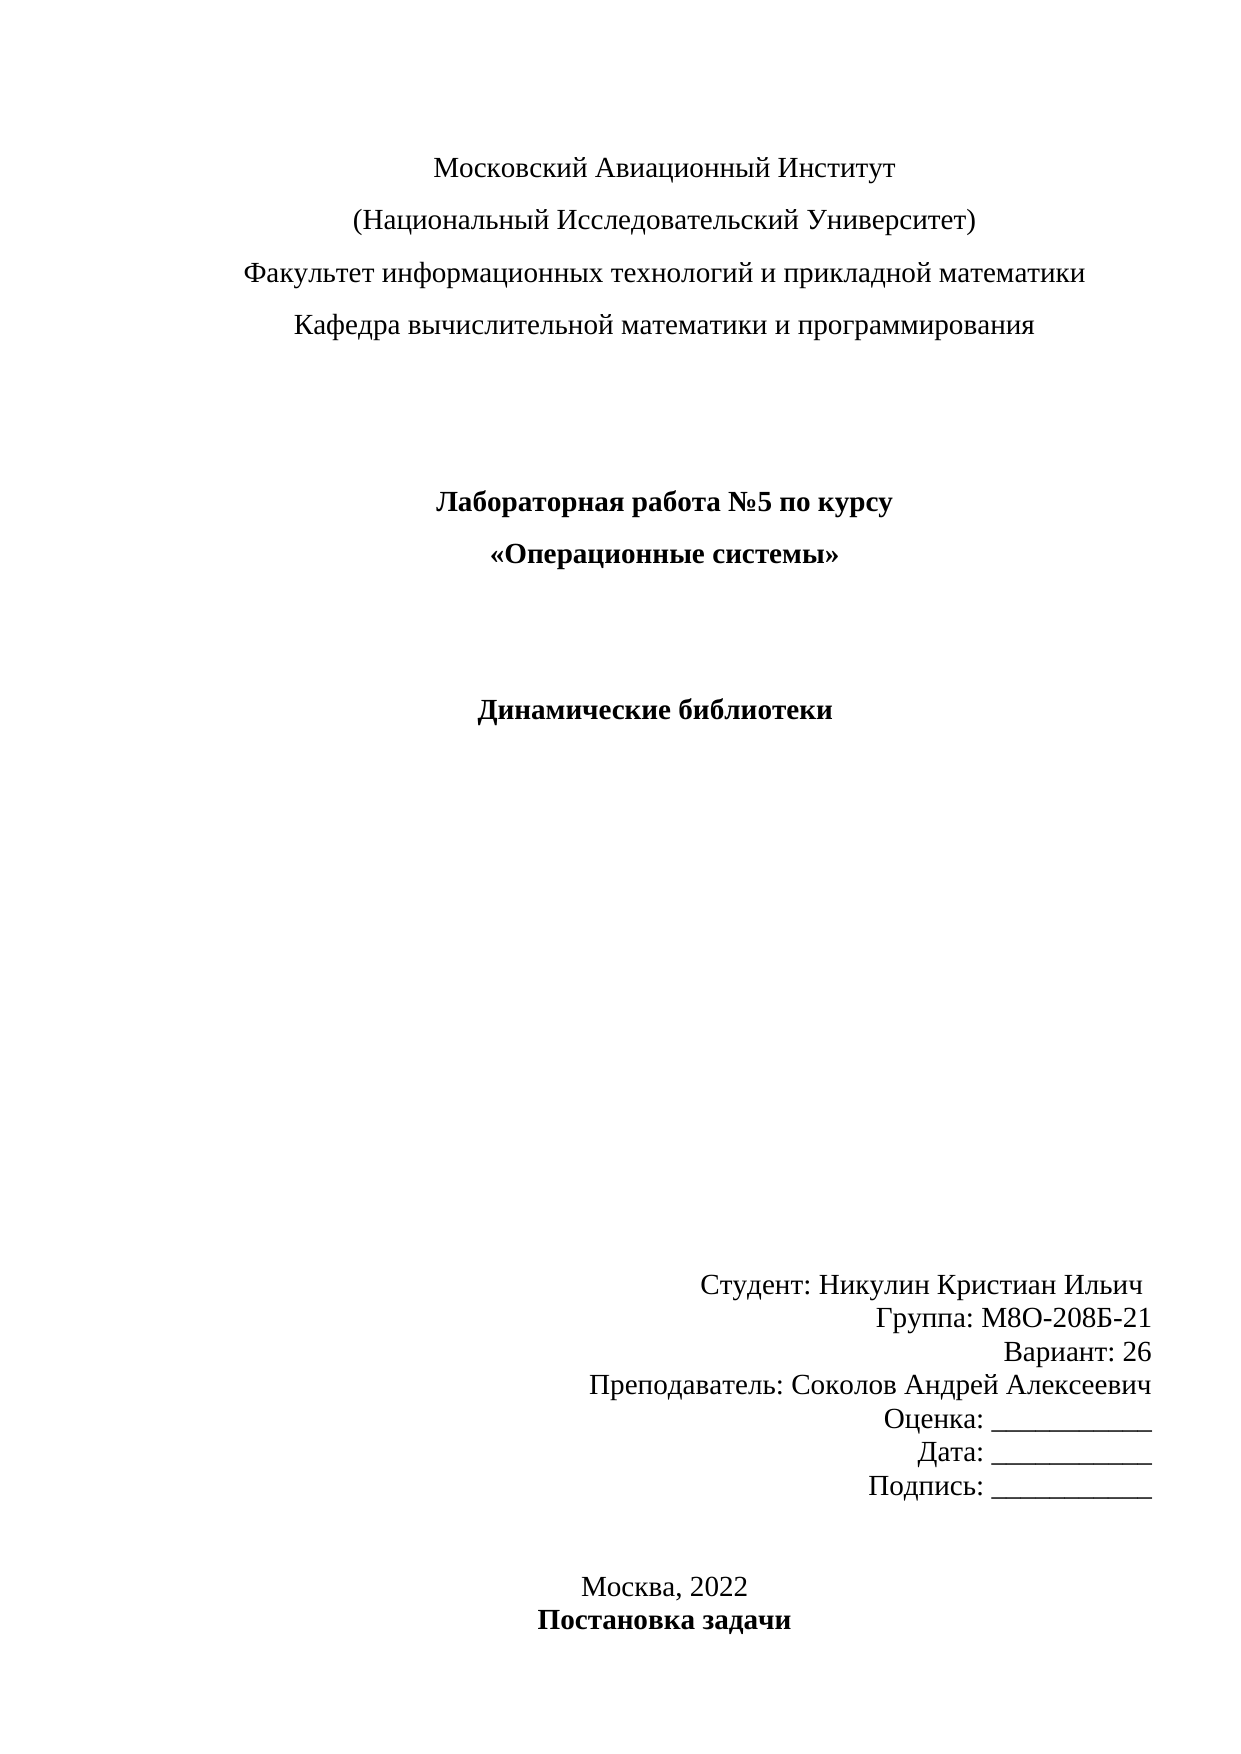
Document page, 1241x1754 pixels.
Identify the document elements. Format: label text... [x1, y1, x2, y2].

text Подпись: ___________ [177, 1468, 1152, 1502]
text «Операционные системы» [177, 536, 1152, 569]
text Преподаватель: Соколов Андрей Алексеевич [177, 1367, 1152, 1401]
text Лабораторная работа №5 по курсу [177, 484, 1152, 517]
text Кафедра вычислительной математики и программирования [177, 307, 1152, 340]
text Динамические библиотеки [402, 692, 1152, 726]
text Оценка: ___________ [177, 1401, 1152, 1434]
text Группа: М8О-208Б-21 [767, 1300, 1152, 1334]
text Московский Авиационный Институт [177, 150, 1152, 184]
text (Национальный Исследовательский Университет) [177, 202, 1152, 236]
text Факультет информационных технологий и прикладной математики [177, 255, 1152, 288]
text Вариант: 26 [767, 1334, 1152, 1367]
text Студент: Никулин Кристиан Ильич [552, 1267, 1152, 1300]
text Москва, 2022 [177, 1569, 1152, 1602]
text Дата: ___________ [177, 1434, 1152, 1468]
text Постановка задачи [177, 1602, 1152, 1636]
